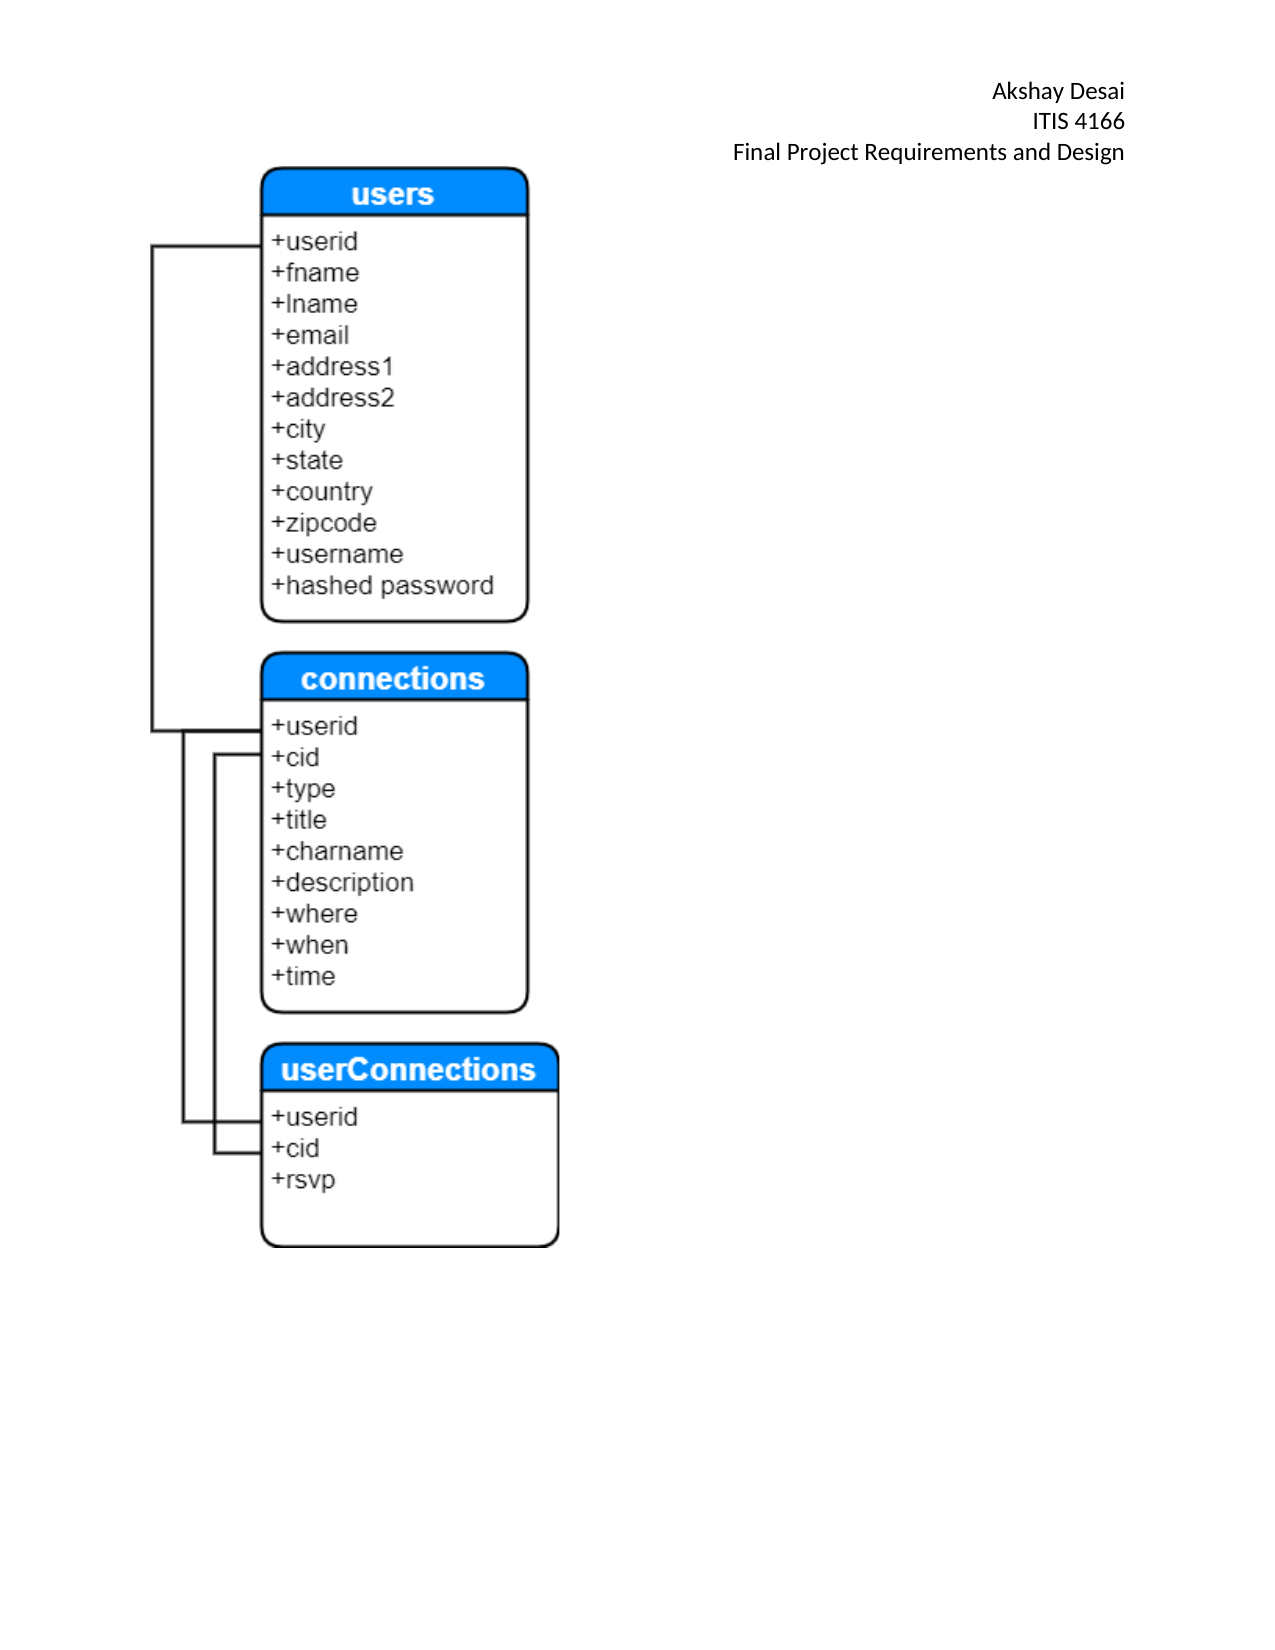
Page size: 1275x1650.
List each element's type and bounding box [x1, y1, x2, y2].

picture [150, 166, 560, 1248]
